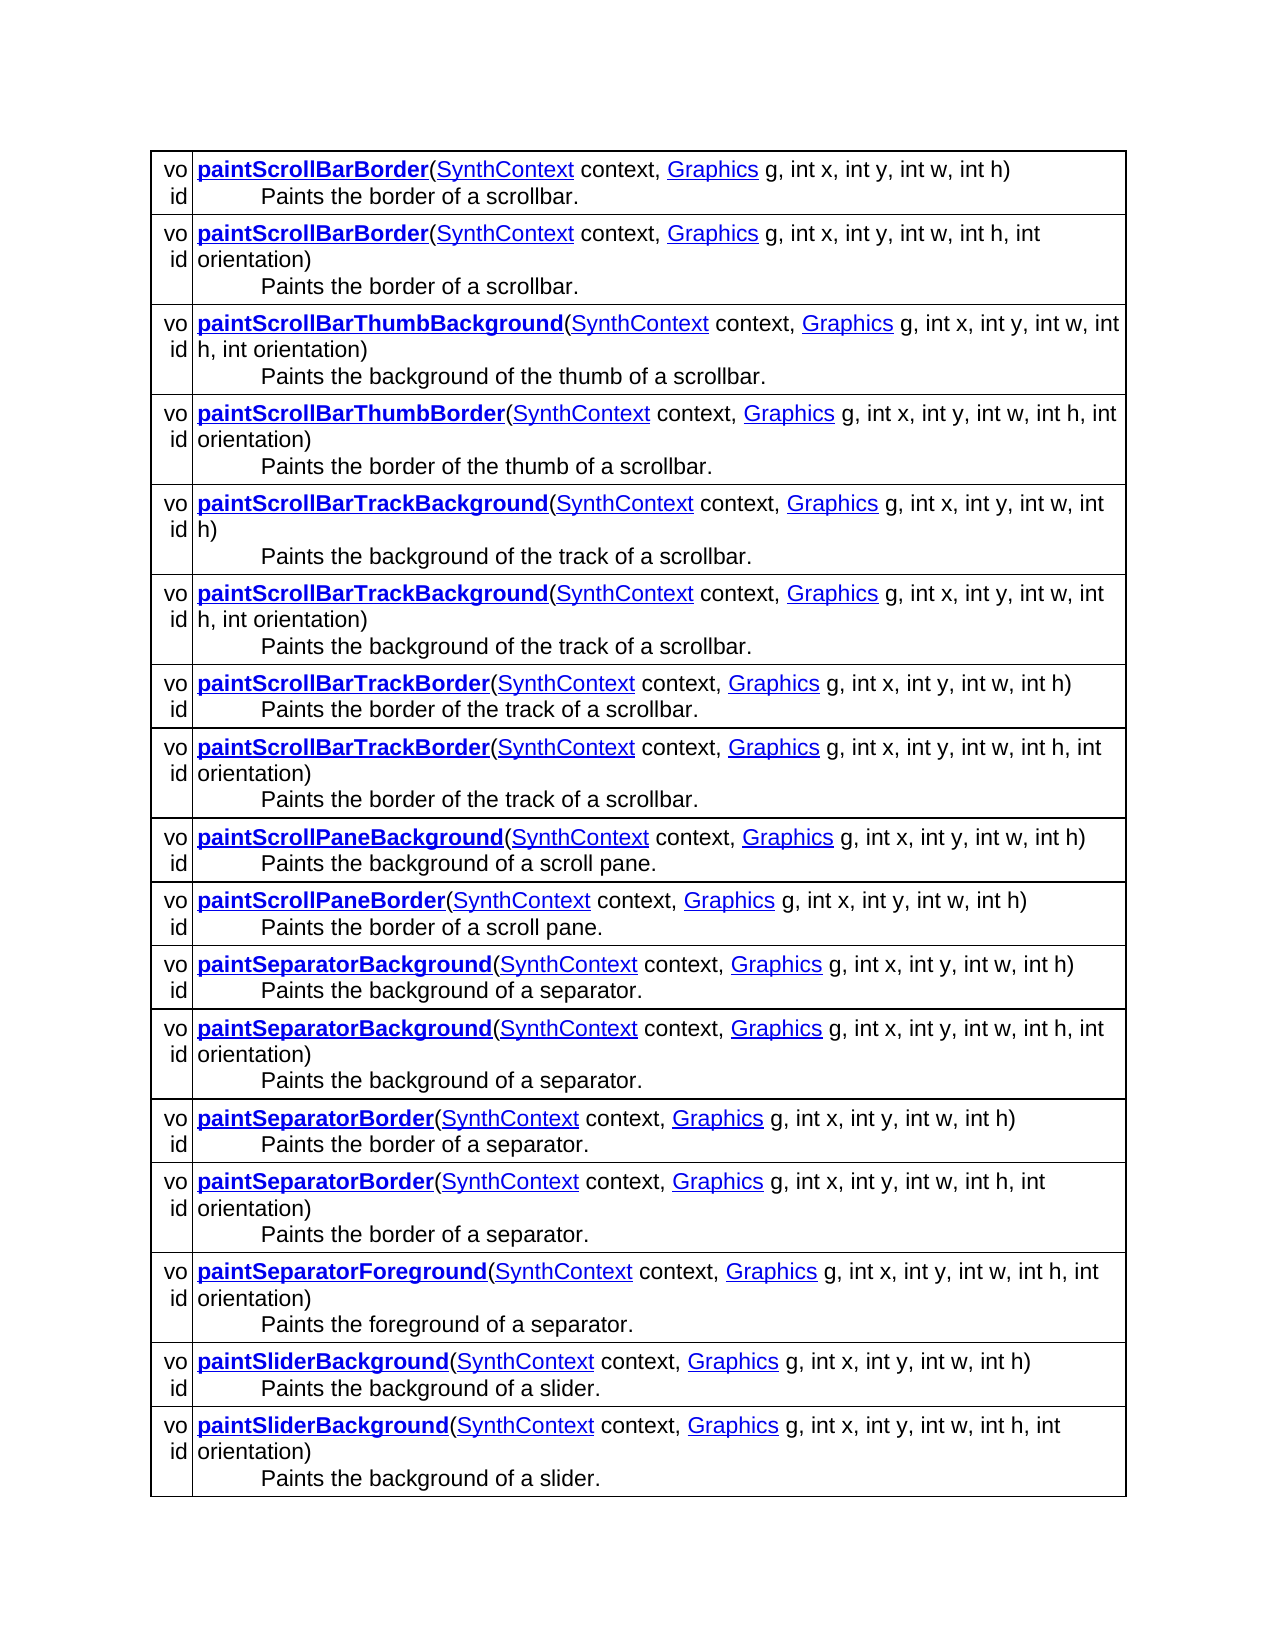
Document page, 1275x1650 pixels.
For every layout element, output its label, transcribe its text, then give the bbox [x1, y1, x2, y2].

table_cell paintScrollBarTrackBackground(SynthContext context, Graphics g, int x, int y, int w, int h) Paints the background of the track of a scrollbar. [193, 485, 1125, 574]
table_cell void [152, 1100, 192, 1162]
table_cell paintScrollBarTrackBackground(SynthContext context, Graphics g, int x, int y, int w, int h, int orientation) Paints the background of the track of a scrollbar. [193, 575, 1125, 664]
table_cell void [152, 665, 192, 727]
table_cell paintScrollBarThumbBackground(SynthContext context, Graphics g, int x, int y, int w, int h, int orientation) Paints the background of the thumb of a scrollbar. [193, 305, 1125, 394]
table_cell paintSeparatorBackground(SynthContext context, Graphics g, int x, int y, int w, int h) Paints the background of a separator. [193, 946, 1125, 1008]
table_cell paintScrollBarBorder(SynthContext context, Graphics g, int x, int y, int w, int h) Paints the border of a scrollbar. [193, 152, 1125, 214]
table_cell void [152, 883, 192, 944]
table_cell paintScrollPaneBackground(SynthContext context, Graphics g, int x, int y, int w, int h) Paints the background of a scroll pane. [193, 819, 1125, 881]
table_cell void [152, 729, 192, 817]
table_cell paintSeparatorBackground(SynthContext context, Graphics g, int x, int y, int w, int h, int orientation) Paints the background of a separator. [193, 1010, 1125, 1098]
table_cell paintSeparatorForeground(SynthContext context, Graphics g, int x, int y, int w, int h, int orientation) Paints the foreground of a separator. [193, 1253, 1125, 1342]
table_cell paintScrollBarThumbBorder(SynthContext context, Graphics g, int x, int y, int w, int h, int orientation) Paints the border of the thumb of a scrollbar. [193, 395, 1125, 484]
table_cell void [152, 215, 192, 304]
table_cell paintScrollPaneBorder(SynthContext context, Graphics g, int x, int y, int w, int h) Paints the border of a scroll pane. [193, 883, 1125, 944]
table_cell void [152, 1407, 192, 1496]
table_cell void [152, 575, 192, 664]
table_cell void [152, 1343, 192, 1406]
table_cell paintSliderBackground(SynthContext context, Graphics g, int x, int y, int w, int h) Paints the background of a slider. [193, 1343, 1125, 1406]
table_cell paintSeparatorBorder(SynthContext context, Graphics g, int x, int y, int w, int h) Paints the border of a separator. [193, 1100, 1125, 1162]
table_cell void [152, 305, 192, 394]
table_cell void [152, 1010, 192, 1098]
table_cell paintScrollBarBorder(SynthContext context, Graphics g, int x, int y, int w, int h, int orientation) Paints the border of a scrollbar. [193, 215, 1125, 304]
table_cell paintScrollBarTrackBorder(SynthContext context, Graphics g, int x, int y, int w, int h, int orientation) Paints the border of the track of a scrollbar. [193, 729, 1125, 817]
table_cell void [152, 1253, 192, 1342]
table_cell paintSeparatorBorder(SynthContext context, Graphics g, int x, int y, int w, int h, int orientation) Paints the border of a separator. [193, 1163, 1125, 1252]
table_cell void [152, 819, 192, 881]
table_cell paintSliderBackground(SynthContext context, Graphics g, int x, int y, int w, int h, int orientation) Paints the background of a slider. [193, 1407, 1125, 1496]
table_cell void [152, 946, 192, 1008]
table_cell void [152, 152, 192, 214]
table_cell paintScrollBarTrackBorder(SynthContext context, Graphics g, int x, int y, int w, int h) Paints the border of the track of a scrollbar. [193, 665, 1125, 727]
table_cell void [152, 485, 192, 574]
table_cell void [152, 395, 192, 484]
table_cell void [152, 1163, 192, 1252]
